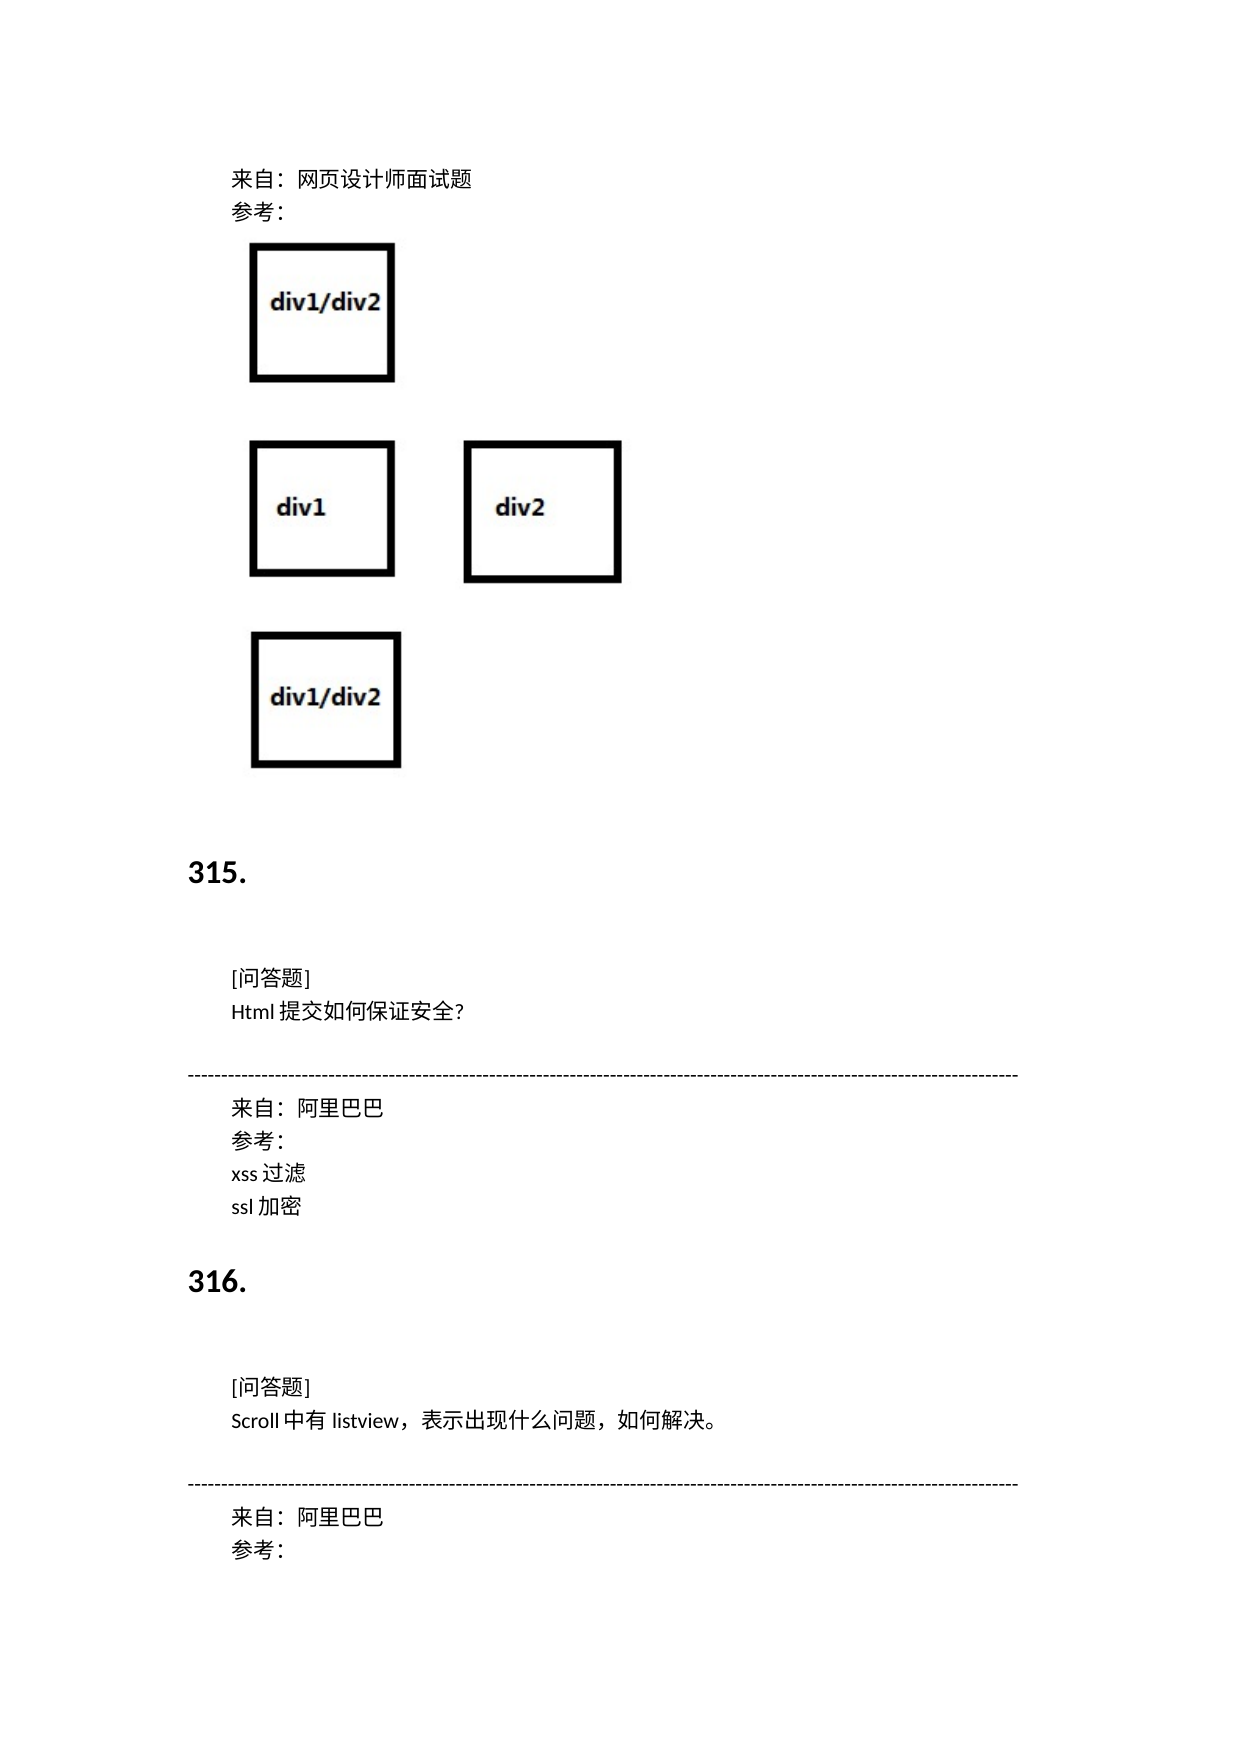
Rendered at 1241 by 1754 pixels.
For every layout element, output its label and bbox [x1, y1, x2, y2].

picture [231, 227, 833, 795]
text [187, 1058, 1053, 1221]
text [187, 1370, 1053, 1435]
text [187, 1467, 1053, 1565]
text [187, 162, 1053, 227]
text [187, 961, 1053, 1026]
